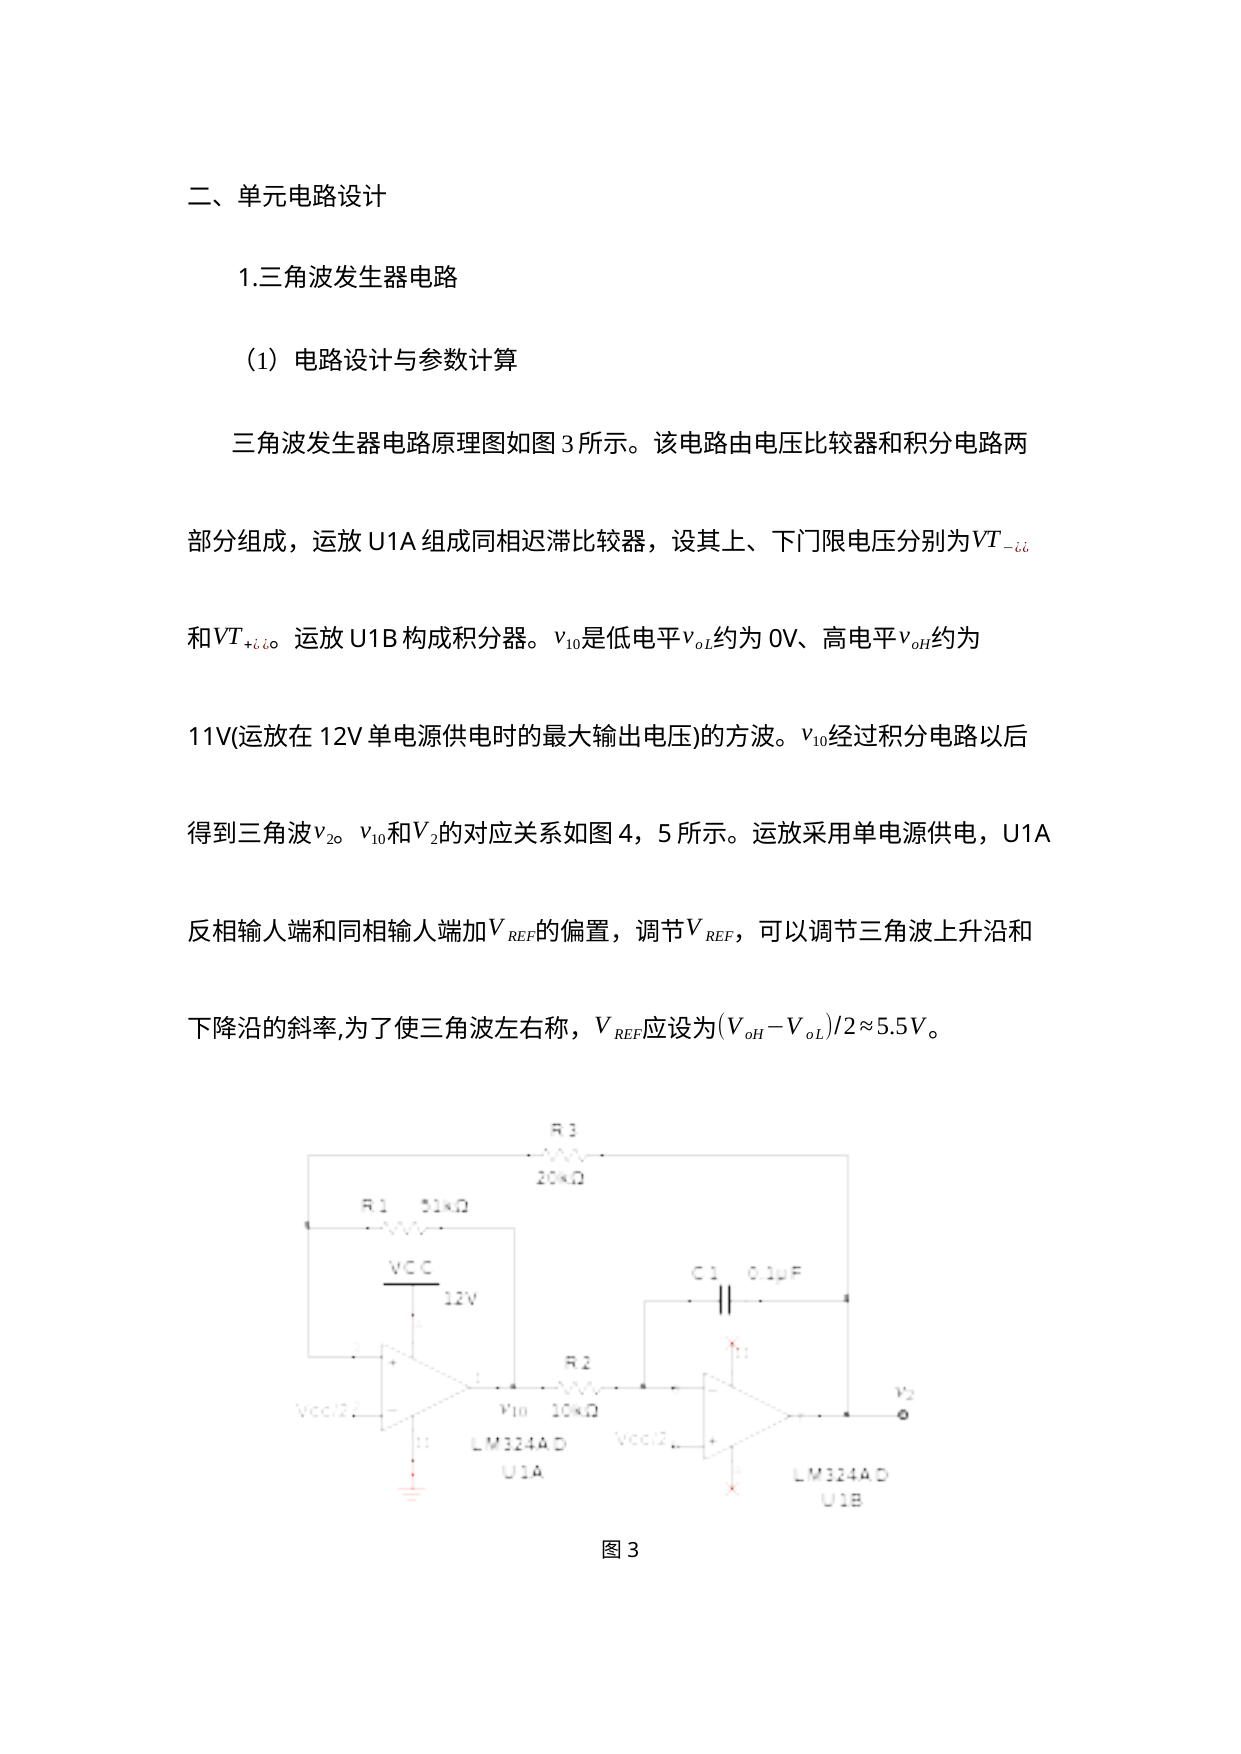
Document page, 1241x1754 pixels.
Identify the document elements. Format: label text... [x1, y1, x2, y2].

text （1）电路设计与参数计算 [187, 326, 1053, 391]
text 二、单元电路设计 [187, 162, 1053, 227]
text 1.三角波发生器电路 [187, 243, 1053, 308]
text 图 3 [187, 1533, 1053, 1565]
text 三角波发生器电路原理图如图3所示。该电路由电压比较器和积分电路两部分组成，运放U1A组成同相迟滞比较器，设其上、下门限电压分别为和。运放U1B构成积分器。是低电平约为0V、高电平约为11V(运放在12V单电源供电时的最大输出电压)的方波。经过积分电路以后得到三角波。和的对应关系如图4，5所示。运放采用单电源供电，U1A反相输人端和同相输人端加的偏置，调节，可以调节三角波上升沿和下降沿的斜率,为了使三角波左右称，应设为。 [187, 409, 1053, 1059]
